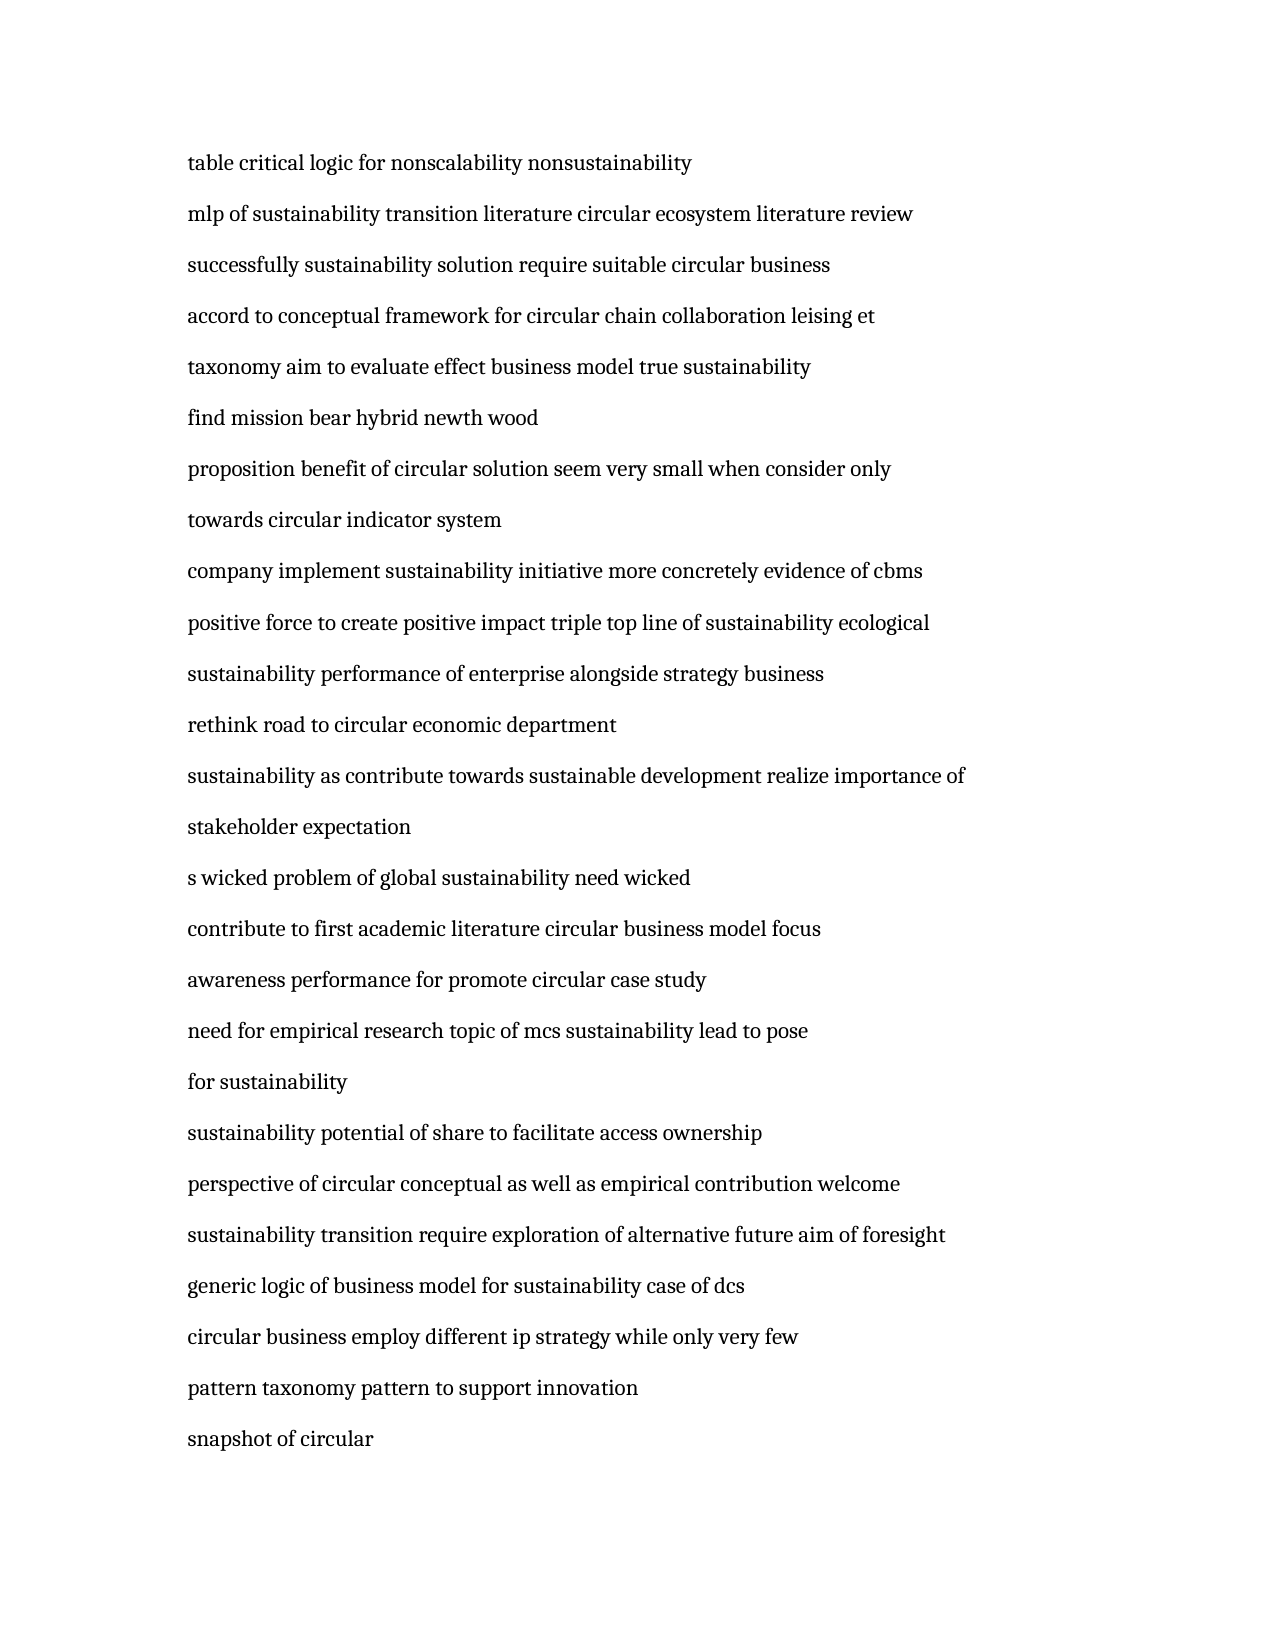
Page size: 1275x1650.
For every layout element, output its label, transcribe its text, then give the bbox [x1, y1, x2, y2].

text circular business employ different ip strategy while only very few [187, 1324, 1087, 1350]
text stakeholder expectation [187, 813, 1087, 840]
text taxonomy aim to evaluate effect business model true sustainability [187, 354, 1087, 381]
text find mission bear hybrid newth wood [187, 405, 1087, 432]
text company implement sustainability initiative more concretely evidence of cbms [187, 558, 1087, 585]
text proposition benefit of circular solution seem very small when consider only [187, 456, 1087, 483]
text rethink road to circular economic department [187, 711, 1087, 738]
text perspective of circular conceptual as well as empirical contribution welcome [187, 1171, 1087, 1197]
text awareness performance for promote circular case study [187, 967, 1087, 993]
text contribute to first academic literature circular business model focus [187, 916, 1087, 942]
text sustainability as contribute towards sustainable development realize importance of [187, 762, 1087, 789]
text table critical logic for nonscalability nonsustainability [187, 150, 1087, 176]
text towards circular indicator system [187, 507, 1087, 534]
text generic logic of business model for sustainability case of dcs [187, 1273, 1087, 1299]
text successfully sustainability solution require suitable circular business [187, 252, 1087, 278]
text s wicked problem of global sustainability need wicked [187, 864, 1087, 891]
text mlp of sustainability transition literature circular ecosystem literature review [187, 201, 1087, 227]
text sustainability performance of enterprise alongside strategy business [187, 660, 1087, 687]
text accord to conceptual framework for circular chain collaboration leising et [187, 303, 1087, 329]
text sustainability transition require exploration of alternative future aim of foresight [187, 1222, 1087, 1248]
text pattern taxonomy pattern to support innovation [187, 1375, 1087, 1401]
text sustainability potential of share to facilitate access ownership [187, 1120, 1087, 1146]
text snapshot of circular [187, 1426, 1087, 1452]
text need for empirical research topic of mcs sustainability lead to pose [187, 1018, 1087, 1044]
text for sustainability [187, 1069, 1087, 1095]
text positive force to create positive impact triple top line of sustainability ecological [187, 609, 1087, 636]
